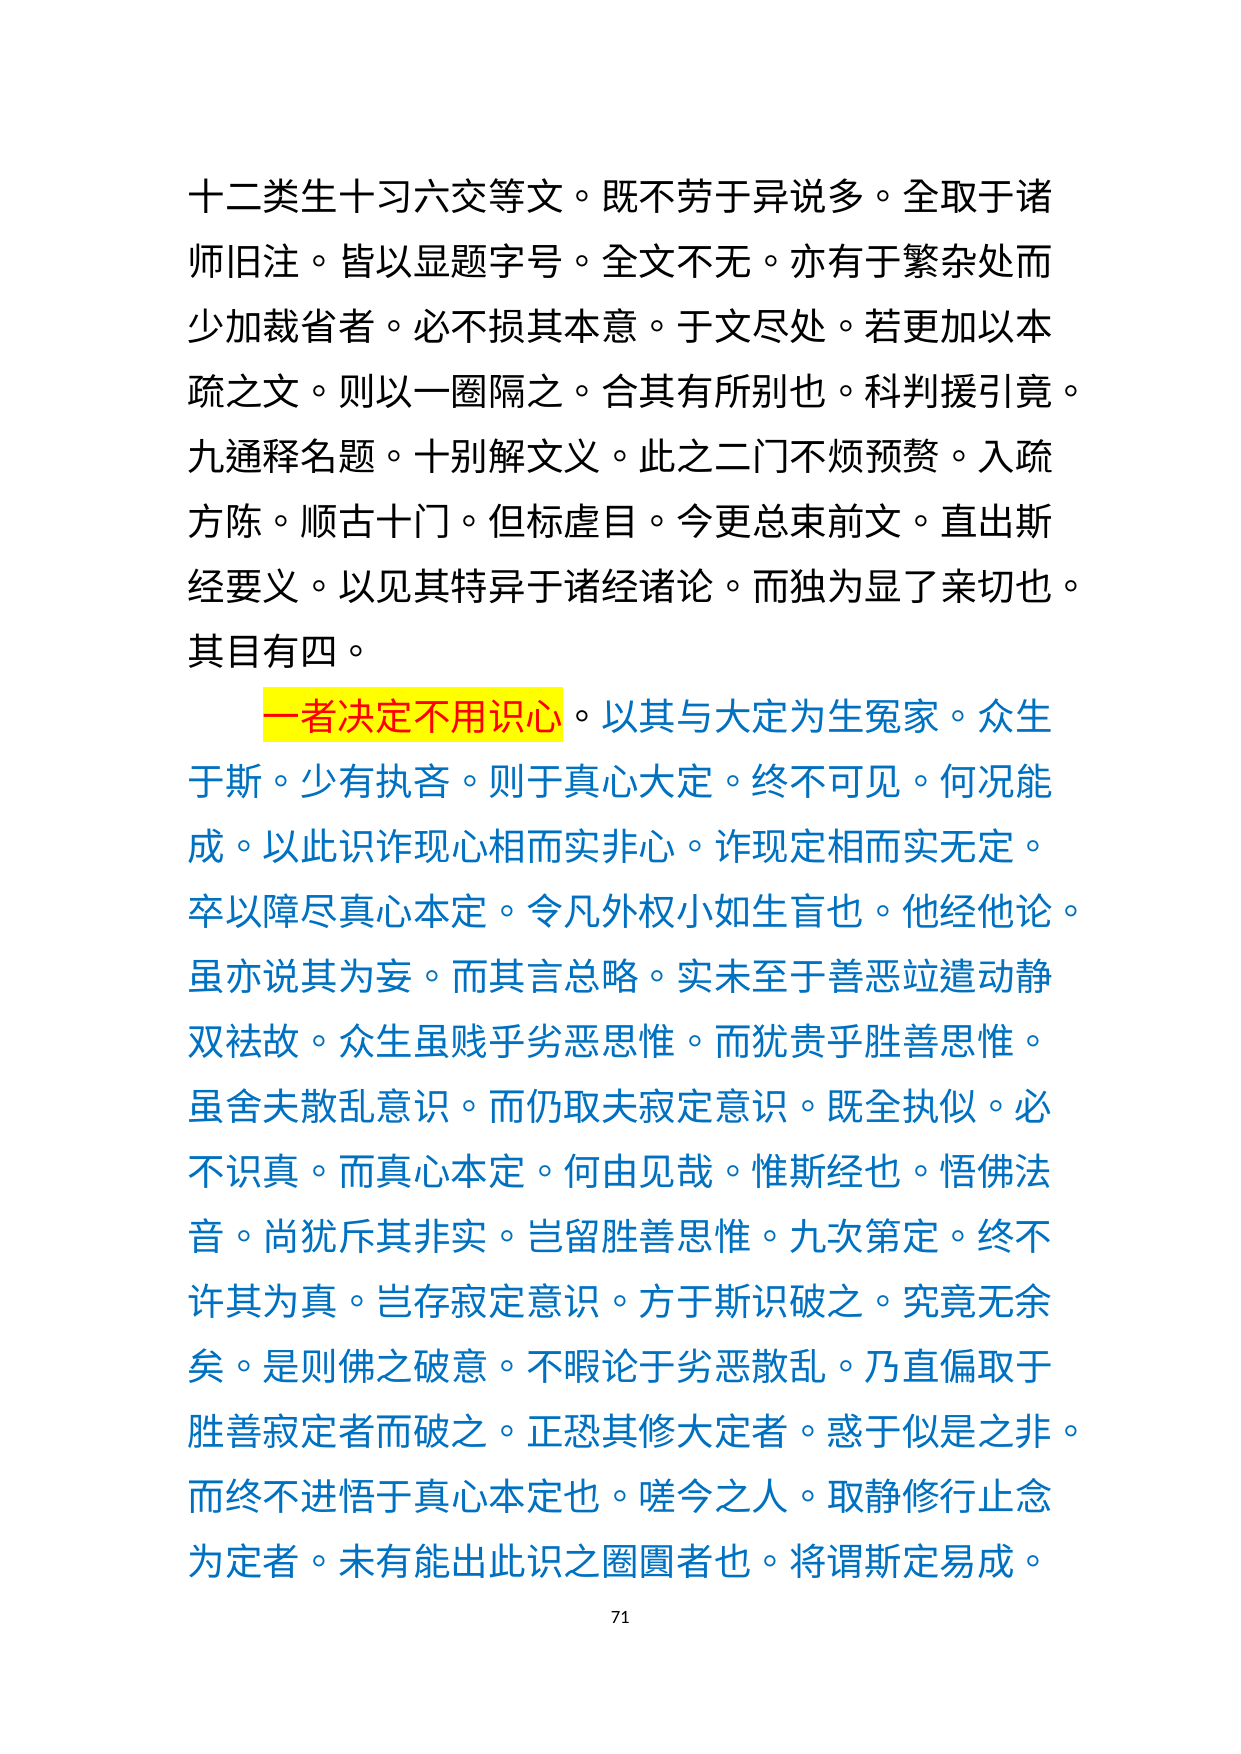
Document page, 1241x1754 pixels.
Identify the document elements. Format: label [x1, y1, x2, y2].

text [187, 682, 1053, 1592]
text [187, 162, 1053, 682]
